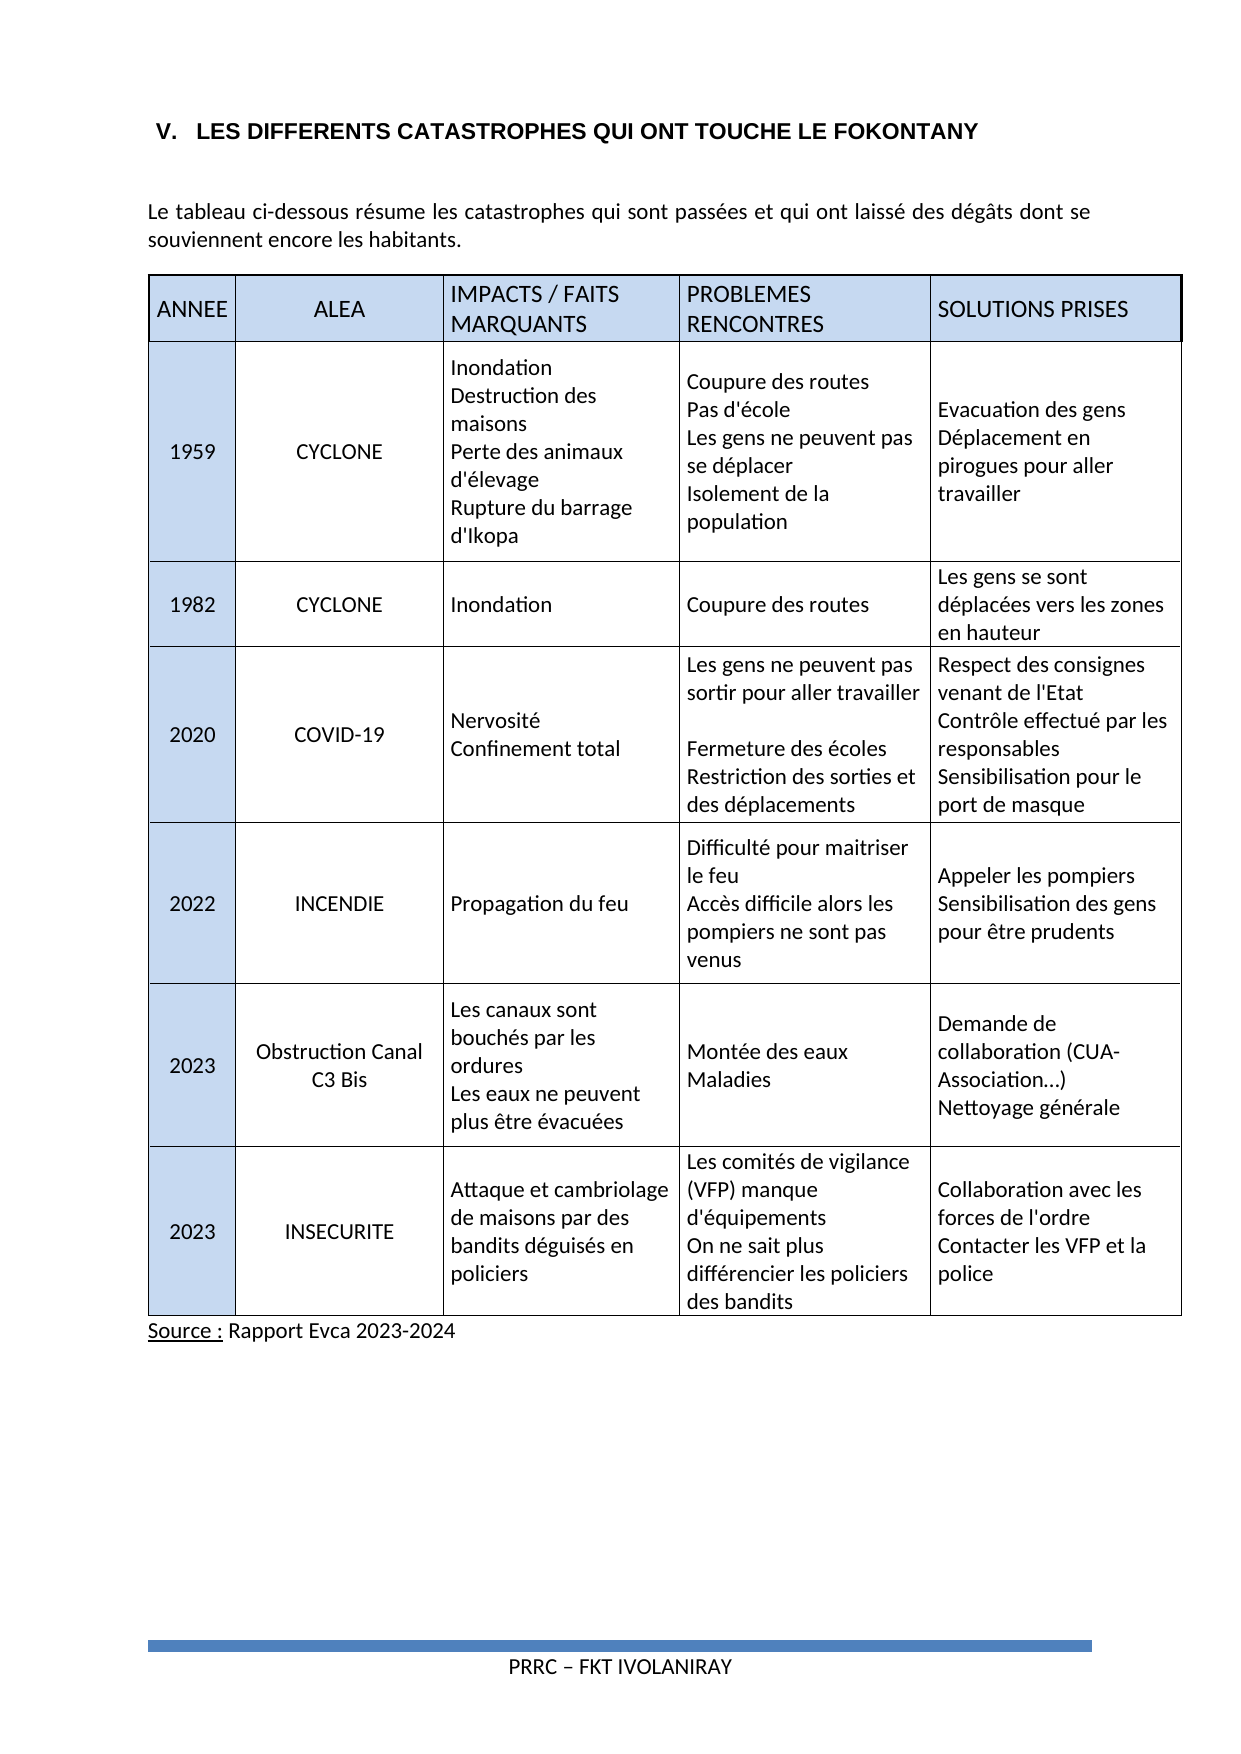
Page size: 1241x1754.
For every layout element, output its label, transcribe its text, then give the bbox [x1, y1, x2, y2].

table_cell Les gens se sont déplacées vers les zones en hauteur [931, 561, 1181, 646]
table_cell Respect des consignes venant de l'Etat Contrôle effectué par les responsables Sensibilisation pour le port de masque [931, 646, 1181, 822]
table_cell Les canaux sont bouchés par les ordures Les eaux ne peuvent plus être évacuées [444, 984, 679, 1146]
table_cell Collaboration avec les forces de l'ordre Contacter les VFP et la police [931, 1146, 1181, 1315]
table_cell 2023 [149, 1146, 235, 1315]
table_header IMPACTS / FAITS MARQUANTS [444, 276, 679, 341]
text Source : Rapport Evca 2023-2024 [148, 1316, 1092, 1344]
table_cell 2022 [149, 822, 235, 983]
table_cell Attaque et cambriolage de maisons par des bandits déguisés en policiers [444, 1147, 679, 1315]
table_cell 2020 [149, 646, 235, 822]
table_cell INCENDIE [236, 823, 443, 983]
table_cell Coupure des routes Pas d'école Les gens ne peuvent pas se déplacer Isolement de la population [680, 342, 930, 561]
table_cell Les comités de vigilance (VFP) manque d'équipements On ne sait plus différencier les policiers des bandits [680, 1147, 930, 1315]
table_cell Les gens ne peuvent pas sortir pour aller travailler Fermeture des écoles Restriction des sorties et des déplacements [680, 647, 930, 822]
subtitle LES DIFFERENTS CATASTROPHES QUI ONT TOUCHE LE FOKONTANY [177, 118, 1092, 144]
text Le tableau ci-dessous résume les catastrophes qui sont passées et qui ont laissé des dégâts dont se souviennent encore les habitants. [148, 197, 1092, 253]
table_header ANNEE [150, 276, 235, 341]
table_cell 1959 [149, 342, 235, 561]
table_cell 2023 [149, 983, 235, 1146]
table_cell CYCLONE [236, 562, 443, 646]
table_cell COVID-19 [236, 647, 443, 822]
table_cell Obstruction Canal C3 Bis [236, 984, 443, 1146]
table_cell Montée des eaux Maladies [680, 984, 930, 1146]
table_cell CYCLONE [236, 342, 443, 561]
table_cell Demande de collaboration (CUA-Association…) Nettoyage générale [931, 983, 1181, 1146]
table_cell 1982 [149, 561, 235, 646]
table_cell Propagation du feu [444, 823, 679, 983]
table_cell Difficulté pour maitriser le feu Accès difficile alors les pompiers ne sont pas venus [680, 823, 930, 983]
table_cell Appeler les pompiers Sensibilisation des gens pour être prudents [931, 822, 1181, 983]
table_cell INSECURITE [236, 1147, 443, 1315]
table_cell Evacuation des gens Déplacement en pirogues pour aller travailler [931, 342, 1181, 561]
table_header SOLUTIONS PRISES [931, 276, 1180, 341]
table_header ALEA [236, 276, 443, 341]
table_cell Inondation Destruction des maisons Perte des animaux d'élevage Rupture du barrage d'Ikopa [444, 342, 679, 561]
table_cell Nervosité Confinement total [444, 647, 679, 822]
table_cell Coupure des routes [680, 562, 930, 646]
table_header PROBLEMES RENCONTRES [680, 276, 930, 341]
table_cell Inondation [444, 562, 679, 646]
